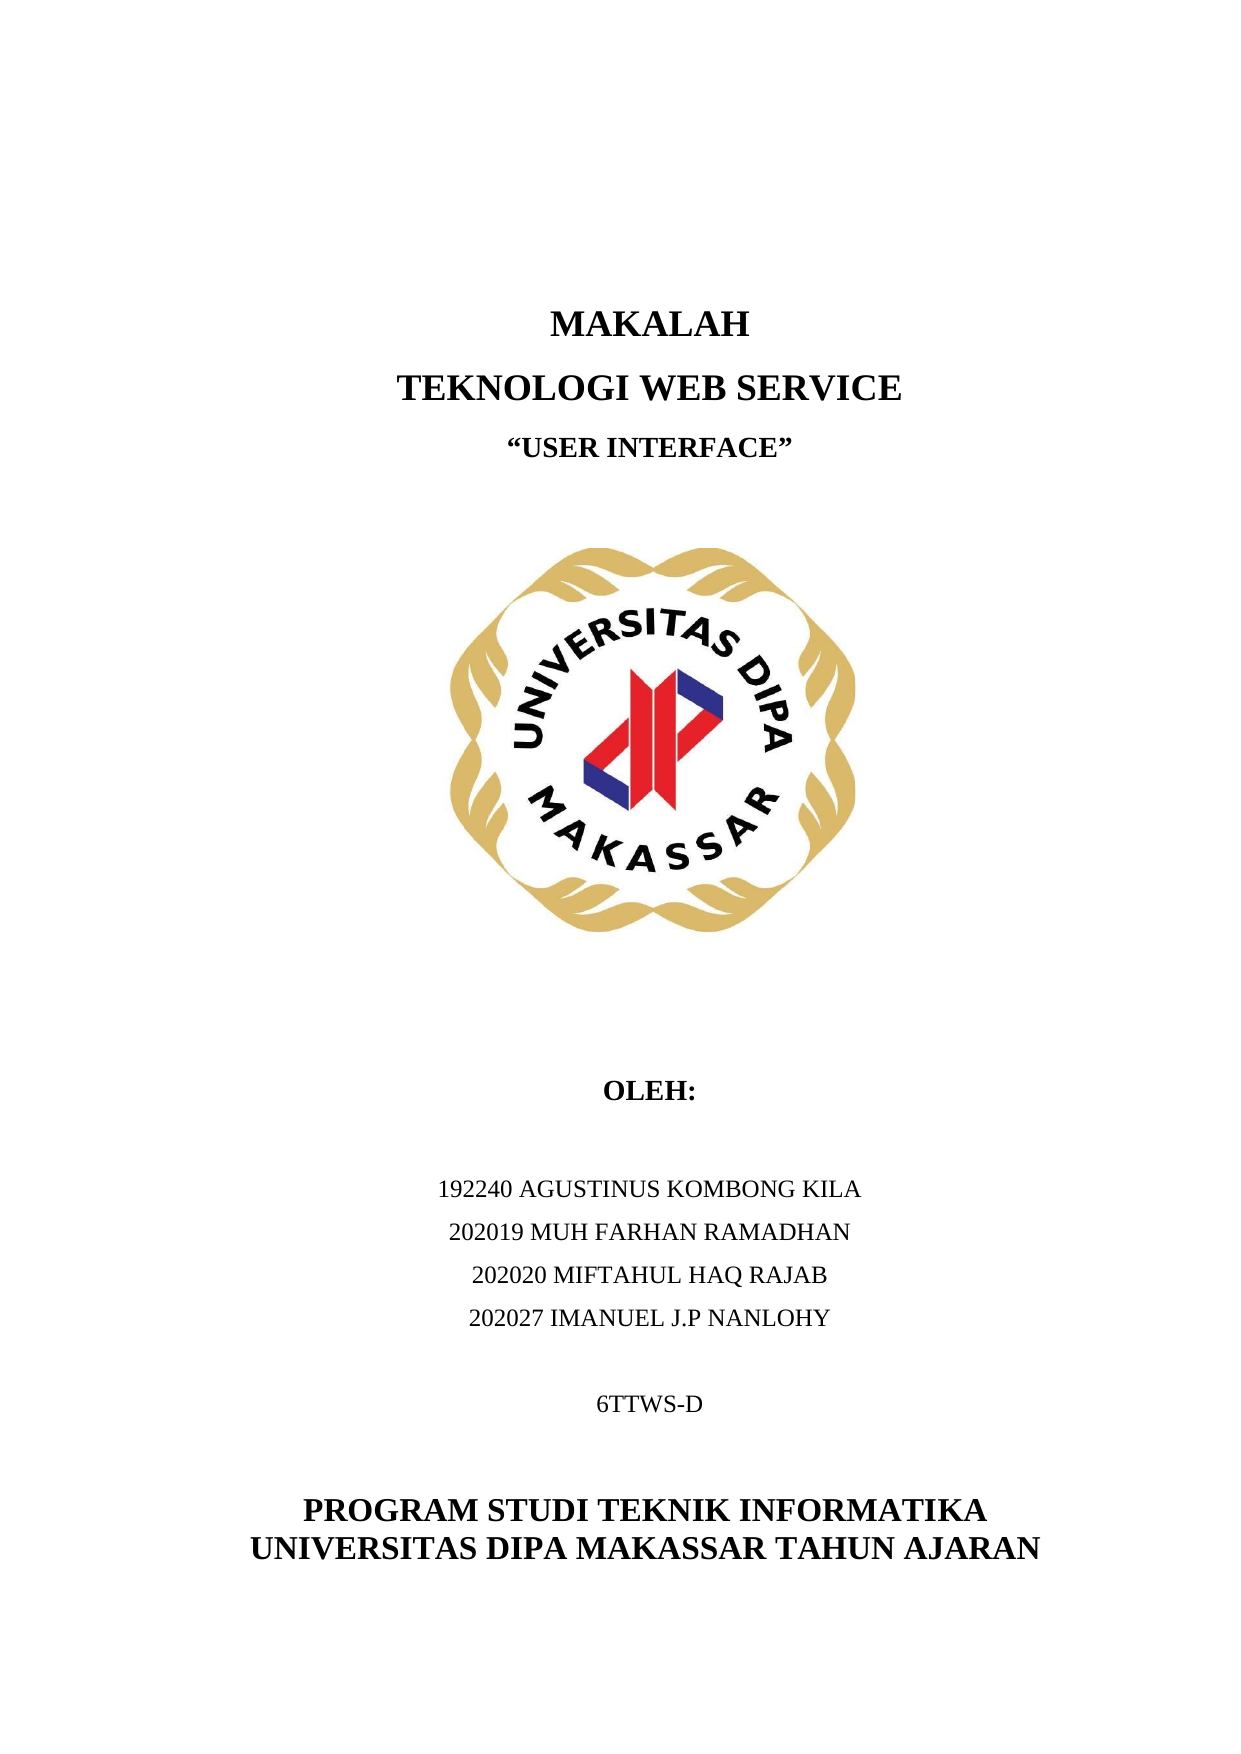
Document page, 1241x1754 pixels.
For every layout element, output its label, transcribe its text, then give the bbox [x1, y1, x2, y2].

text 202020 MIFTAHUL HAQ RAJAB [236, 1260, 1063, 1289]
text 202019 MUH FARHAN RAMADHAN [236, 1217, 1063, 1246]
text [246, 1490, 1044, 1567]
text “USER INTERFACE” [236, 430, 1063, 464]
text MAKALAH [236, 301, 1063, 344]
picture [443, 548, 856, 939]
text 202027 IMANUEL J.P NANLOHY [236, 1303, 1063, 1332]
text 6TTWS-D [236, 1389, 1063, 1418]
text 192240 AGUSTINUS KOMBONG KILA [236, 1174, 1063, 1202]
text TEKNOLOGI WEB SERVICE [236, 366, 1063, 409]
text OLEH: [236, 1073, 1063, 1107]
